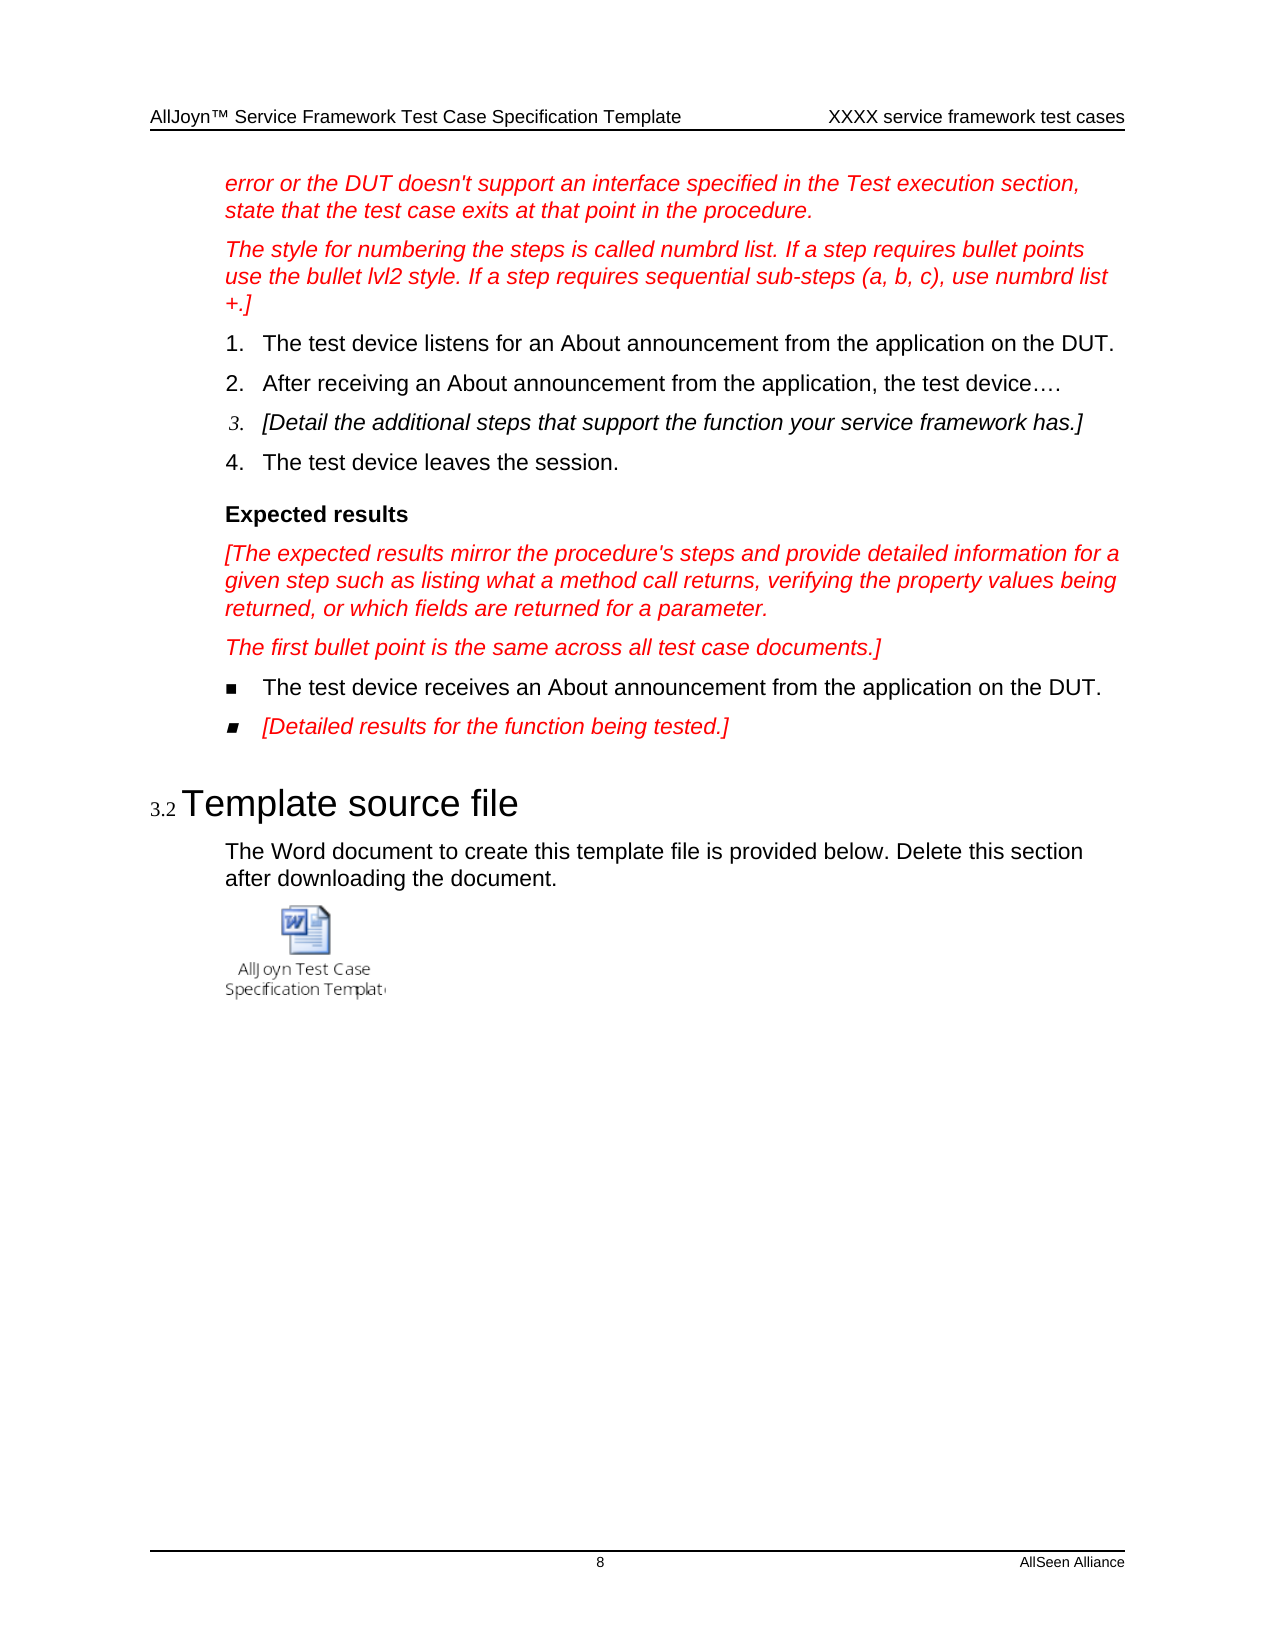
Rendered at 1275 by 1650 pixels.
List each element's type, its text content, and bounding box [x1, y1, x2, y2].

list [Detail the additional steps that support the function your service framework has.] [244, 408, 1125, 435]
text The first bullet point is the same across all test case documents.] [225, 633, 1125, 660]
text [The expected results mirror the procedure's steps and provide detailed information for a given step such as listing what a method call returns, verifying the property values being returned, or which fields are returned for a parameter. [225, 539, 1125, 621]
list [Detailed results for the function being tested.] [225, 712, 1125, 739]
list The test device leaves the session. [244, 448, 1125, 475]
subtitle Template source file [150, 781, 1125, 824]
text The Word document to create this template file is provided below. Delete this section after downloading the document. [225, 837, 1125, 891]
text The style for numbering the steps is called numbrd list. If a step requires bullet points use the bullet lvl2 style. If a step requires sequential sub-steps (a, b, c), use numbrd list +.] [225, 235, 1125, 317]
list The test device receives an About announcement from the application on the DUT. [225, 673, 1125, 700]
text Expected results [225, 500, 1125, 527]
list The test device listens for an About announcement from the application on the DUT. [244, 329, 1125, 356]
list After receiving an About announcement from the application, the test device…. [244, 369, 1125, 396]
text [225, 169, 1125, 223]
